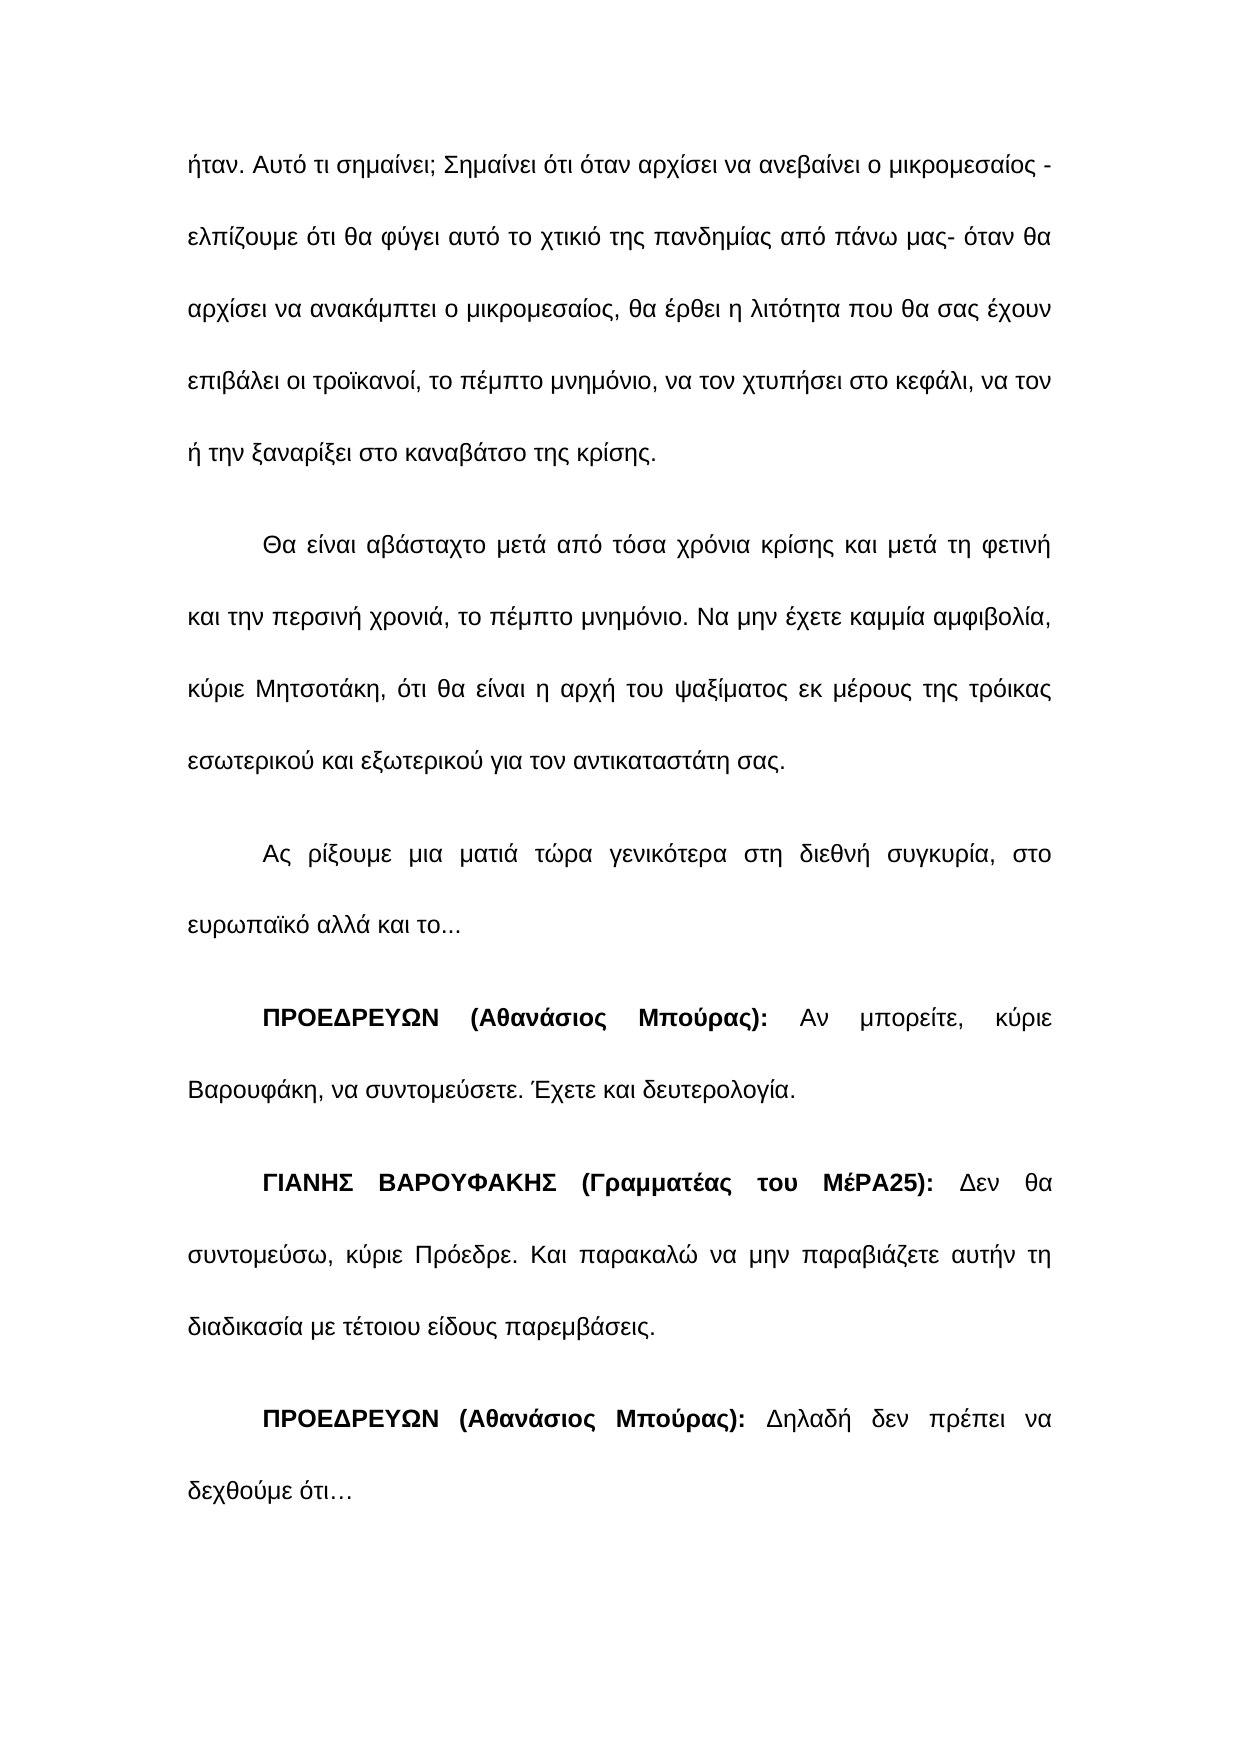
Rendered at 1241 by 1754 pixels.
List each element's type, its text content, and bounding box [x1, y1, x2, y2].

text ΠΡΟΕΔΡΕΥΩΝ (Αθανάσιος Μπούρας): Αν μπορείτε, κύριε Βαρουφάκη, να συντομεύσετε. Έχετε και δευτερολογία. [187, 1003, 1053, 1104]
text Ας ρίξουμε μια ματιά τώρα γενικότερα στη διεθνή συγκυρία, στο ευρωπαϊκό αλλά και το... [187, 838, 1053, 939]
text Θα είναι αβάσταχτο μετά από τόσα χρόνια κρίσης και μετά τη φετινή και την περσινή χρονιά, το πέμπτο μνημόνιο. Να μην έχετε καμμία αμφιβολία, κύριε Μητσοτάκη, ότι θα είναι η αρχή του ψαξίματος εκ μέρους της τρόικας εσωτερικού και εξωτερικού για τον αντικαταστάτη σας. [187, 530, 1053, 774]
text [187, 150, 1053, 466]
text ΠΡΟΕΔΡΕΥΩΝ (Αθανάσιος Μπούρας): Δηλαδή δεν πρέπει να δεχθούμε ότι… [187, 1404, 1053, 1505]
text ΓΙΑΝΗΣ ΒΑΡΟΥΦΑΚΗΣ (Γραμματέας του ΜέΡΑ25): Δεν θα συντομεύσω, κύριε Πρόεδρε. Και παρακαλώ να μην παραβιάζετε αυτήν τη διαδικασία με τέτοιου είδους παρεμβάσεις. [187, 1168, 1053, 1340]
